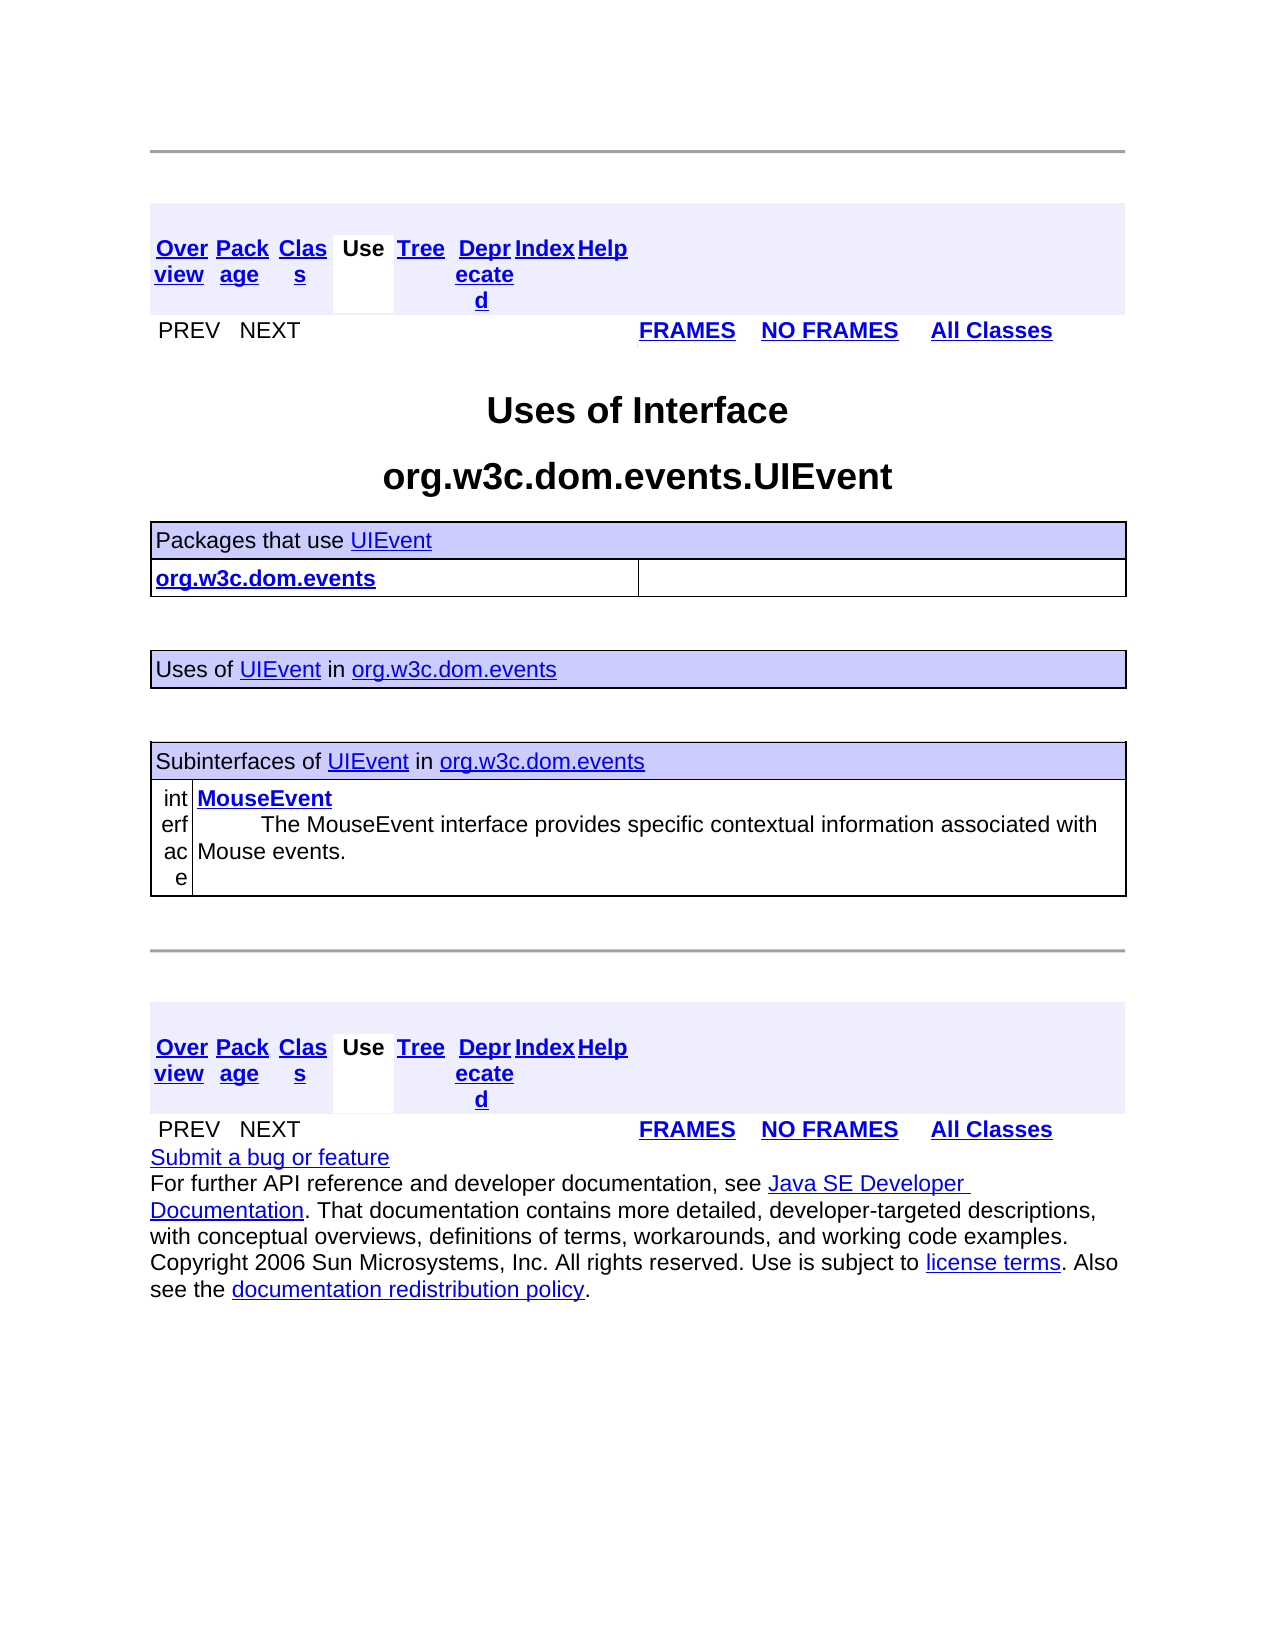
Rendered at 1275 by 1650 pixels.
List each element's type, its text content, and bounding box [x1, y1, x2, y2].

table_cell org.w3c.dom.events [152, 560, 638, 596]
text Uses of Interface [150, 388, 1125, 431]
table_header Packages that use UIEvent [152, 523, 1125, 558]
table_cell FRAMES NO FRAMES All Classes [638, 315, 1125, 345]
table_header Subinterfaces of UIEvent in org.w3c.dom.events [152, 743, 1125, 779]
table_cell [639, 560, 1125, 596]
table_header Uses of UIEvent in org.w3c.dom.events [152, 651, 1125, 687]
text Submit a bug or feature [150, 1144, 1125, 1170]
table_cell PREV NEXT [150, 315, 637, 345]
text For further API reference and developer documentation, see Java SE Developer Documentation. That documentation contains more detailed, developer-targeted descriptions, with conceptual overviews, definitions of terms, workarounds, and working code examples. [150, 1170, 1125, 1249]
text Copyright 2006 Sun Microsystems, Inc. All rights reserved. Use is subject to license terms. Also see the documentation redistribution policy. [150, 1249, 1125, 1302]
table_cell FRAMES NO FRAMES All Classes [638, 1115, 1125, 1144]
table_header [150, 1002, 1125, 1114]
table_cell MouseEvent The MouseEvent interface provides specific contextual information associated with Mouse events. [193, 780, 1125, 895]
table_cell interface [152, 780, 192, 895]
table_header [150, 203, 1125, 315]
text org.w3c.dom.events.UIEvent [150, 454, 1125, 497]
table_cell PREV NEXT [150, 1115, 637, 1144]
